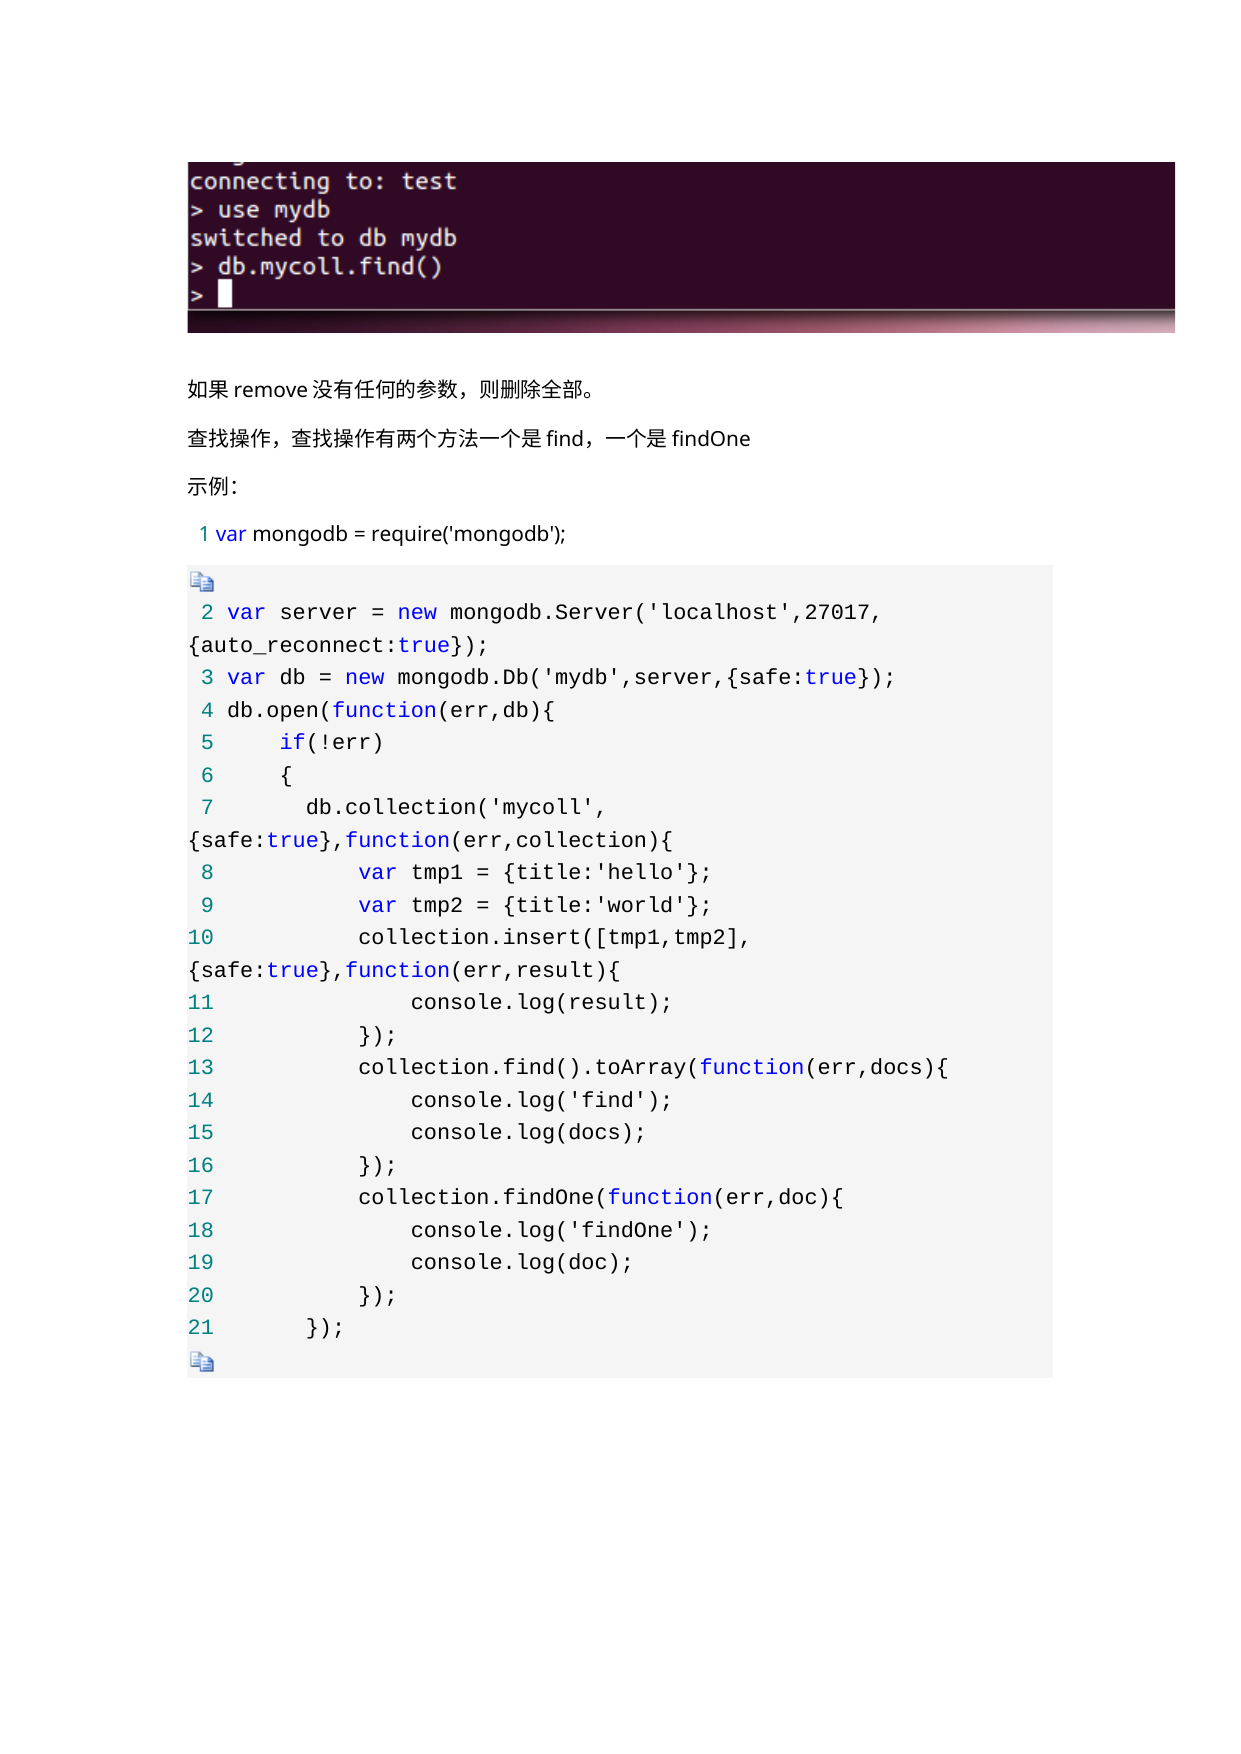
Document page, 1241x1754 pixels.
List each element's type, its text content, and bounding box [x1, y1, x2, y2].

text 2 var server = new mongodb.Server('localhost',27017,{auto_reconnect:true}); 3 var db = new mongodb.Db('mydb',server,{safe:true}); 4 db.open(function(err,db){ 5 if(!err) 6 { 7 db.collection('mycoll',{safe:true},function(err,collection){ 8 var tmp1 = {title:'hello'}; 9 var tmp2 = {title:'world'}; 10 collection.insert([tmp1,tmp2],{safe:true},function(err,result){ 11 console.log(result); 12 }); 13 collection.find().toArray(function(err,docs){ 14 console.log('find'); 15 console.log(docs); 16 }); 17 collection.findOne(function(err,doc){ 18 console.log('findOne'); 19 console.log(doc); 20 }); 21 }); [187, 598, 1053, 1345]
text 如果remove没有任何的参数，则删除全部。 [187, 373, 1053, 405]
picture [187, 1345, 219, 1377]
text 示例： [187, 469, 1053, 501]
text 查找操作，查找操作有两个方法一个是find，一个是findOne [187, 421, 1053, 453]
picture [187, 162, 1175, 333]
text 1 var mongodb = require('mongodb'); [187, 517, 1053, 549]
picture [187, 565, 219, 597]
